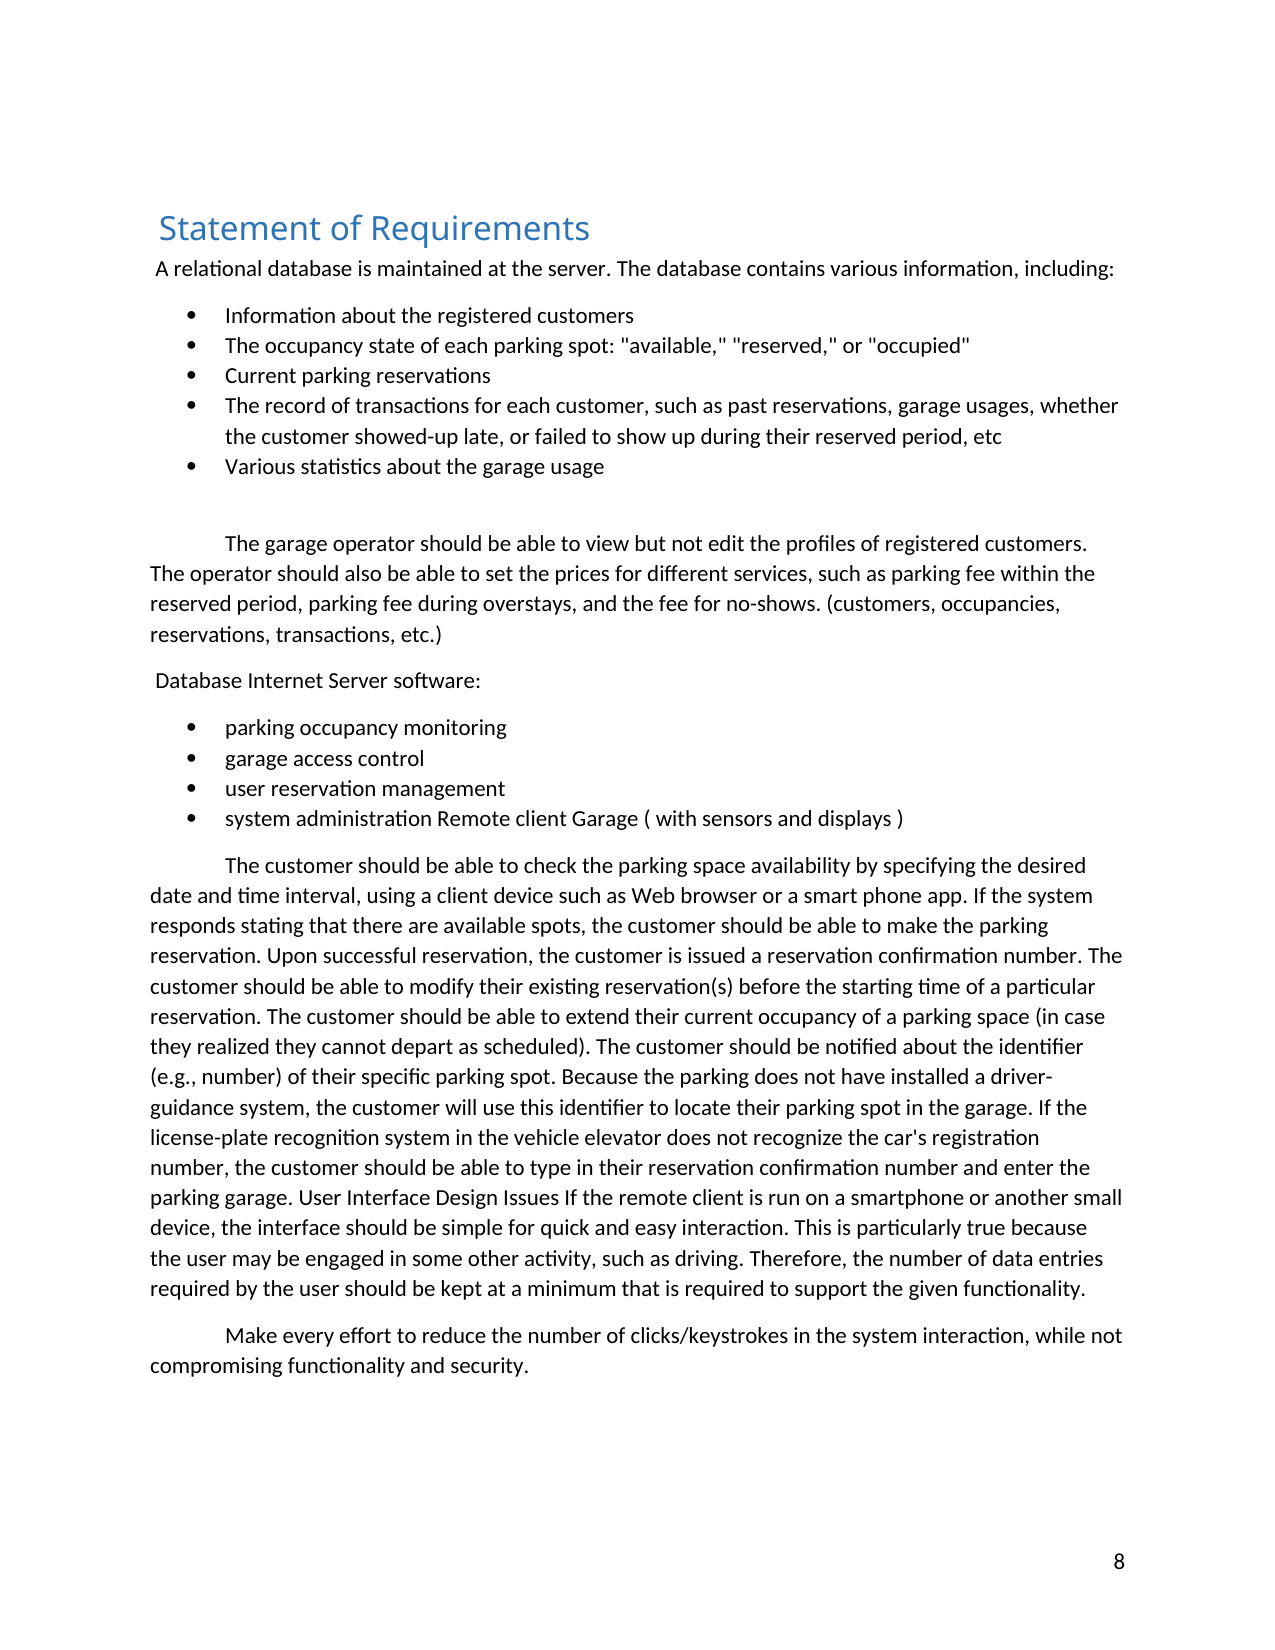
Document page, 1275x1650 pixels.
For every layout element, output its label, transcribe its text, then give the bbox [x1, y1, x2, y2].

subtitle Statement of Requirements [150, 205, 1125, 251]
text The customer should be able to check the parking space availability by specifying the desired date and time interval, using a client device such as Web browser or a smart phone app. If the system responds stating that there are available spots, the customer should be able to make the parking reservation. Upon successful reservation, the customer is issued a reservation confirmation number. The customer should be able to modify their existing reservation(s) before the starting time of a particular reservation. The customer should be able to extend their current occupancy of a parking space (in case they realized they cannot depart as scheduled). The customer should be notified about the identifier (e.g., number) of their specific parking spot. Because the parking does not have installed a driver-guidance system, the customer will use this identifier to locate their parking spot in the garage. If the license-plate recognition system in the vehicle elevator does not recognize the car's registration number, the customer should be able to type in their reservation confirmation number and enter the parking garage. User Interface Design Issues If the remote client is run on a smartphone or another small device, the interface should be simple for quick and easy interaction. This is particularly true because the user may be engaged in some other activity, such as driving. Therefore, the number of data entries required by the user should be kept at a minimum that is required to support the given functionality. [150, 851, 1125, 1302]
list Current parking reservations [187, 361, 1125, 389]
list parking occupancy monitoring [187, 713, 1125, 742]
text A relational database is maintained at the server. The database contains various information, including: [150, 254, 1125, 282]
list Various statistics about the garage usage [187, 452, 1125, 480]
list garage access control [187, 744, 1125, 772]
list The occupancy state of each parking spot: "available," "reserved," or "occupied" [187, 331, 1125, 359]
list Information about the registered customers [187, 301, 1125, 329]
list The record of transactions for each customer, such as past reservations, garage usages, whether the customer showed-up late, or failed to show up during their reserved period, etc [187, 392, 1125, 450]
text Database Internet Server software: [150, 667, 1125, 695]
list user reservation management [187, 774, 1125, 802]
list system administration Remote client Garage ( with sensors and displays ) [187, 804, 1125, 832]
text Make every effort to reduce the number of clicks/keystrokes in the system interaction, while not compromising functionality and security. [150, 1321, 1125, 1379]
text The garage operator should be able to view but not edit the profiles of registered customers. The operator should also be able to set the prices for different services, such as parking fee within the reserved period, parking fee during overstays, and the fee for no-shows. (customers, occupancies, reservations, transactions, etc.) [150, 529, 1125, 648]
